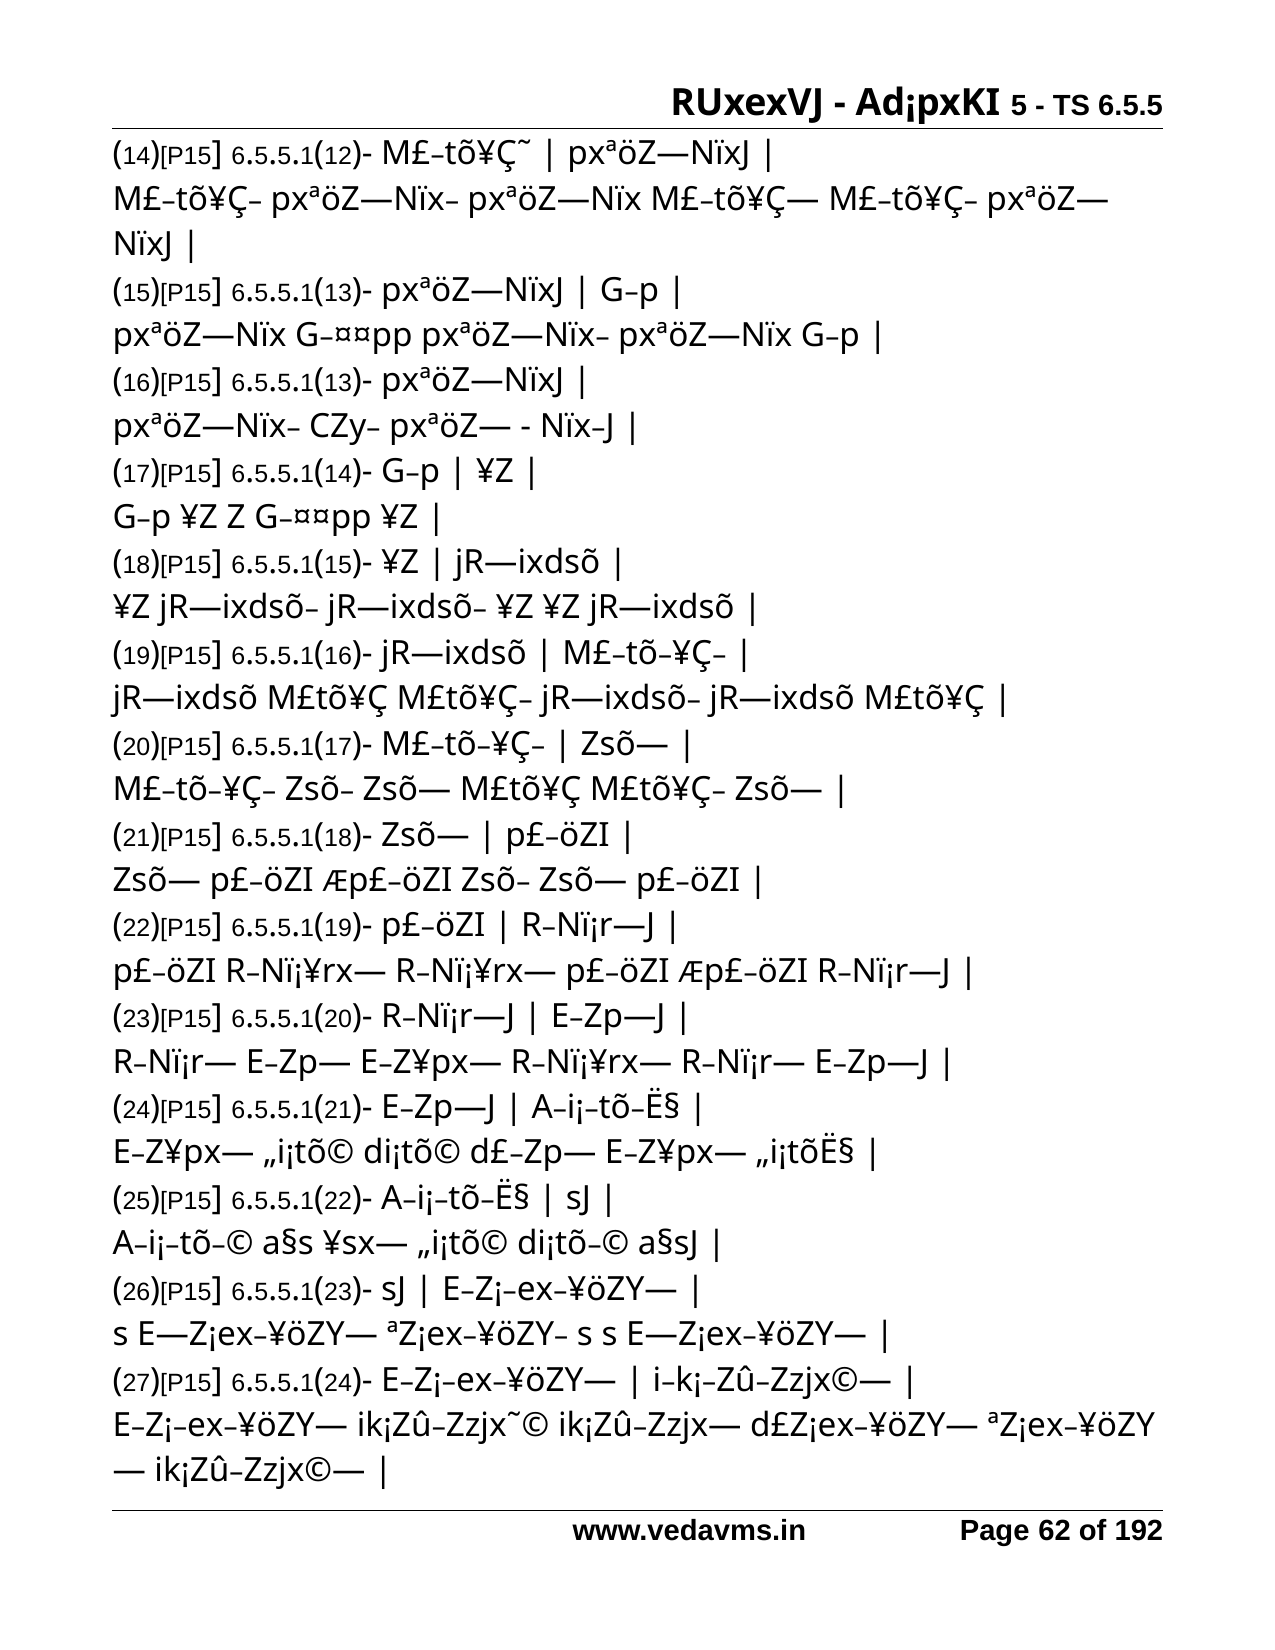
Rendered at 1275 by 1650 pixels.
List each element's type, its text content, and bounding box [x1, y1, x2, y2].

text A–i¡–tõ–© a§s ¥sx— „i¡tõ© di¡tõ–© a§sJ | [112, 1219, 1163, 1264]
text (19)[P15] 6.5.5.1(16)- jR—ixdsõ | M£–tõ–¥Ç– | [112, 629, 1163, 674]
text (20)[P15] 6.5.5.1(17)- M£–tõ–¥Ç– | Zsõ— | [112, 719, 1163, 765]
text s E—Z¡ex–¥öZY— ªZ¡ex–¥öZY– s s E—Z¡ex–¥öZY— | [112, 1310, 1163, 1355]
text R–Nï¡r— E–Zp— E–Z¥px— R–Nï¡¥rx— R–Nï¡r— E–Zp—J | [112, 1037, 1163, 1083]
text (21)[P15] 6.5.5.1(18)- Zsõ— | p£–öZI | [112, 810, 1163, 856]
text (22)[P15] 6.5.5.1(19)- p£–öZI | R–Nï¡r—J | [112, 901, 1163, 947]
text ¥Z jR—ixdsõ– jR—ixdsõ– ¥Z ¥Z jR—ixdsõ | [112, 583, 1163, 629]
text (26)[P15] 6.5.5.1(23)- sJ | E–Z¡–ex–¥öZY— | [112, 1264, 1163, 1310]
text p£–öZI R–Nï¡¥rx— R–Nï¡¥rx— p£–öZI Æp£–öZI R–Nï¡r—J | [112, 947, 1163, 992]
text E–Z¡–ex–¥öZY— ik¡Zû–Zzjx˜© ik¡Zû–Zzjx— d£Z¡ex–¥öZY— ªZ¡ex–¥öZY— ik¡Zû–Zzjx©— | [112, 1401, 1163, 1492]
text (23)[P15] 6.5.5.1(20)- R–Nï¡r—J | E–Zp—J | [112, 992, 1163, 1037]
text jR—ixdsõ M£tõ¥Ç M£tõ¥Ç– jR—ixdsõ– jR—ixdsõ M£tõ¥Ç | [112, 674, 1163, 719]
text (14)[P15] 6.5.5.1(12)- M£–tõ¥Ç˜ | pxªöZ—NïxJ | [112, 129, 1163, 174]
text pxªöZ—Nïx G–¤¤pp pxªöZ—Nïx– pxªöZ—Nïx G–p | [112, 311, 1163, 356]
text (15)[P15] 6.5.5.1(13)- pxªöZ—NïxJ | G–p | [112, 265, 1163, 311]
text (27)[P15] 6.5.5.1(24)- E–Z¡–ex–¥öZY— | i–k¡–Zû–Zzjx©— | [112, 1355, 1163, 1401]
text pxªöZ—Nïx– CZy– pxªöZ— - Nïx–J | [112, 402, 1163, 447]
text M£–tõ–¥Ç– Zsõ– Zsõ— M£tõ¥Ç M£tõ¥Ç– Zsõ— | [112, 765, 1163, 810]
text G–p ¥Z Z G–¤¤pp ¥Z | [112, 492, 1163, 538]
text (18)[P15] 6.5.5.1(15)- ¥Z | jR—ixdsõ | [112, 538, 1163, 583]
text (17)[P15] 6.5.5.1(14)- G–p | ¥Z | [112, 447, 1163, 492]
text M£–tõ¥Ç– pxªöZ—Nïx– pxªöZ—Nïx M£–tõ¥Ç— M£–tõ¥Ç– pxªöZ—NïxJ | [112, 174, 1163, 265]
text (16)[P15] 6.5.5.1(13)- pxªöZ—NïxJ | [112, 356, 1163, 402]
text E–Z¥px— „i¡tõ© di¡tõ© d£–Zp— E–Z¥px— „i¡tõË§ | [112, 1128, 1163, 1174]
text Zsõ— p£–öZI Æp£–öZI Zsõ– Zsõ— p£–öZI | [112, 856, 1163, 901]
text (24)[P15] 6.5.5.1(21)- E–Zp—J | A–i¡–tõ–Ë§ | [112, 1083, 1163, 1128]
text (25)[P15] 6.5.5.1(22)- A–i¡–tõ–Ë§ | sJ | [112, 1174, 1163, 1219]
